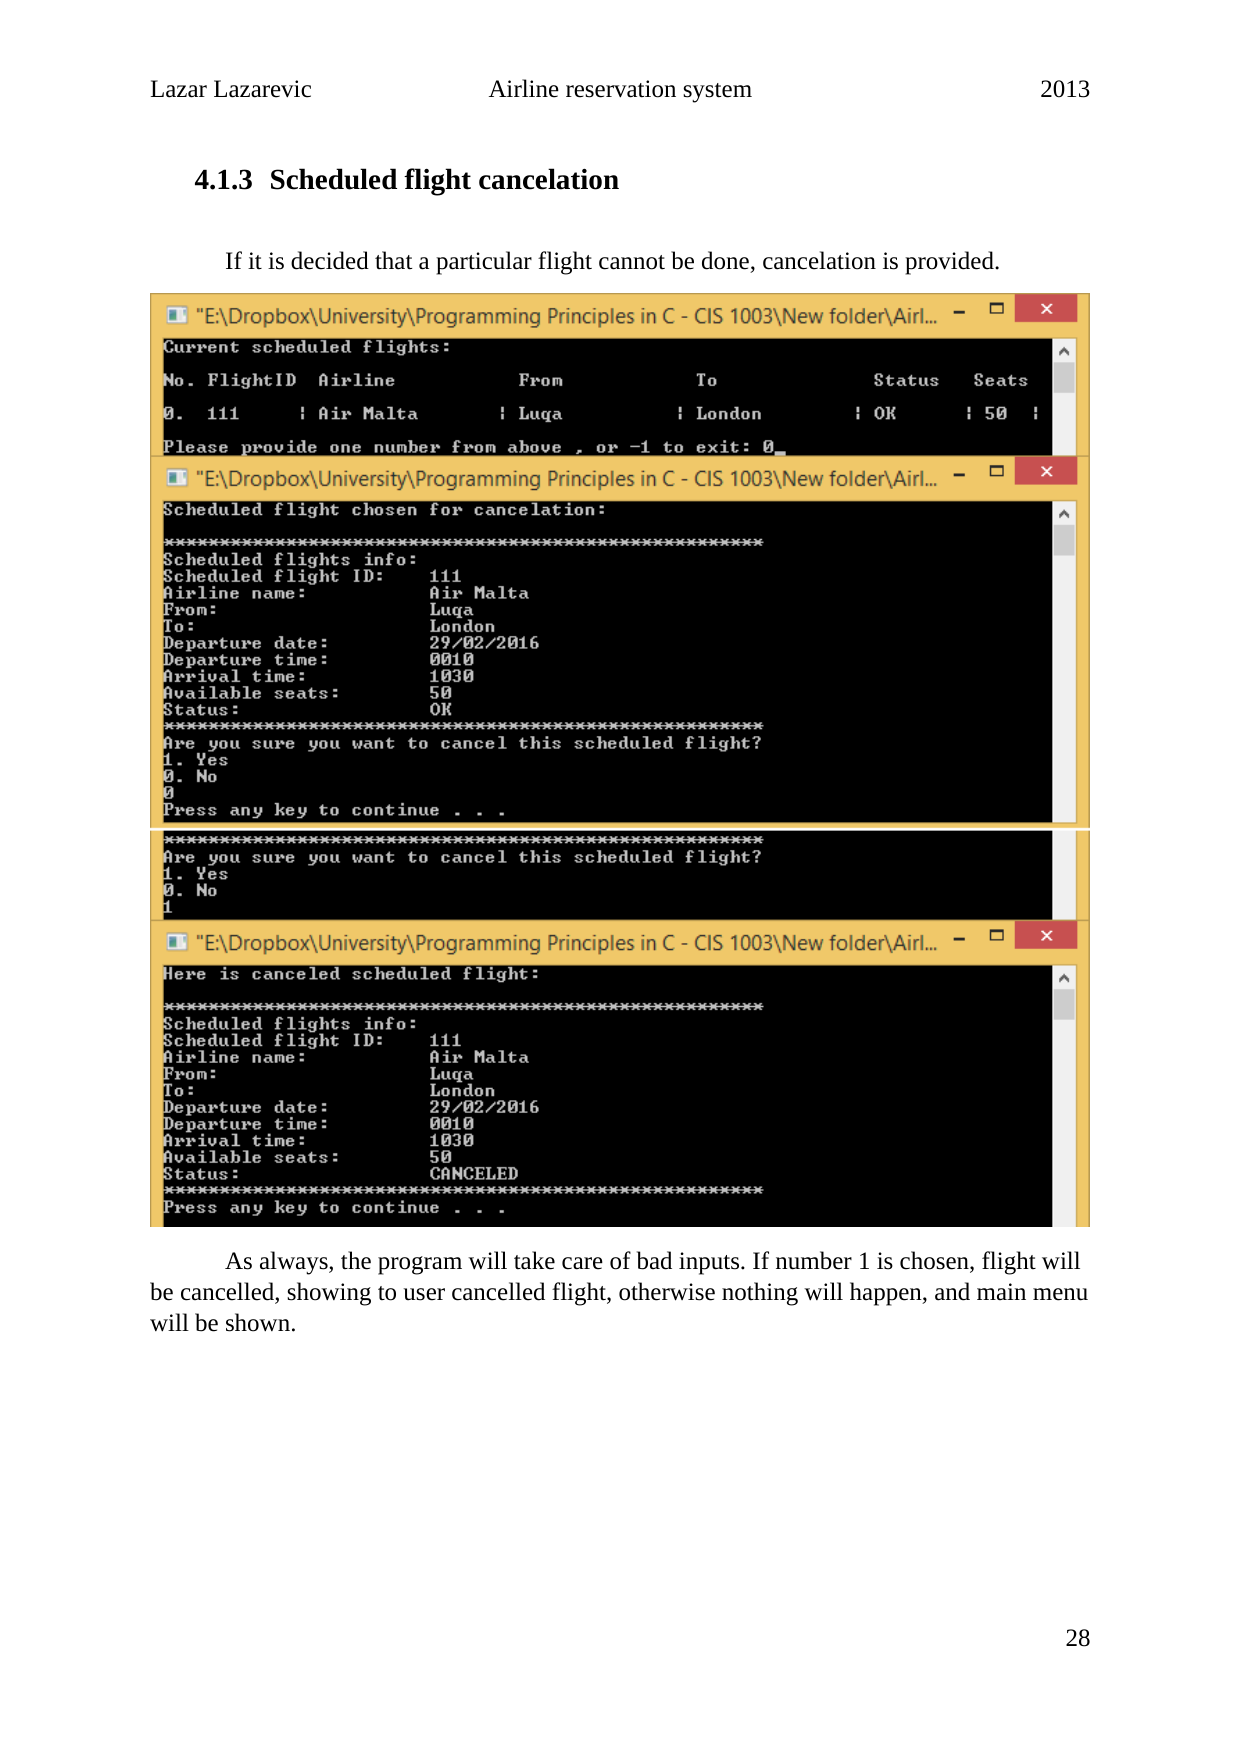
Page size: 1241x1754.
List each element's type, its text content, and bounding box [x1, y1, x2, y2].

subtitle Scheduled flight cancelation [194, 162, 1090, 196]
text As always, the program will take care of bad inputs. If number 1 is chosen, flight will be cancelled, showing to user cancelled flight, otherwise nothing will happen, and main menu will be shown. [150, 1246, 1090, 1337]
picture [150, 293, 1090, 1227]
text If it is decided that a particular flight cannot be done, cancelation is provided. [187, 246, 1090, 275]
